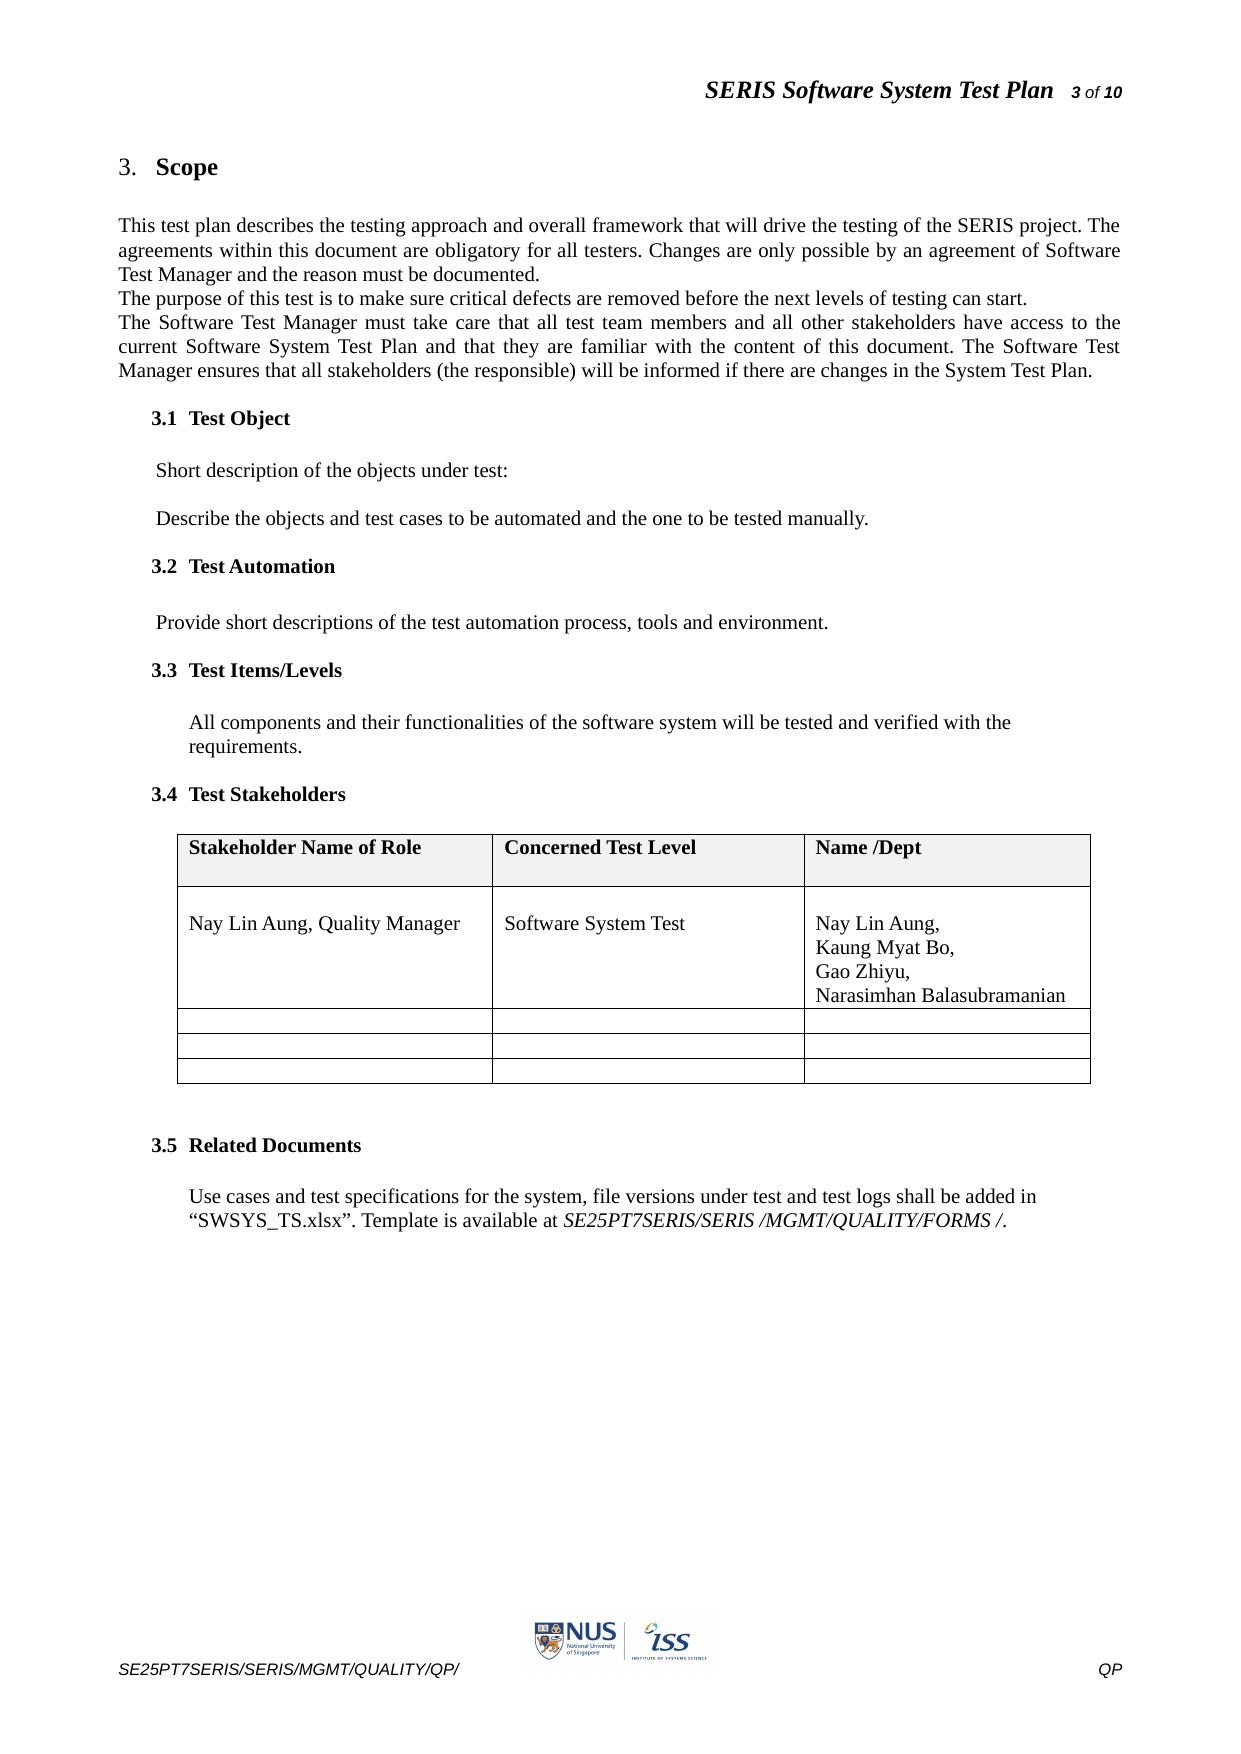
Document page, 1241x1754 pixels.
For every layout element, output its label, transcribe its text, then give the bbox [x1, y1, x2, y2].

list All components and their functionalities of the software system will be tested and verified with the requirements. [188, 710, 1122, 758]
table_header Name /Dept [805, 835, 1090, 886]
list Test Stakeholders [151, 782, 1122, 806]
table_header Stakeholder Name of Role [178, 835, 492, 886]
list Related Documents [151, 1132, 1122, 1157]
table_cell [493, 1009, 804, 1033]
table_cell [178, 1009, 492, 1033]
list Provide short descriptions of the test automation process, tools and environment. [156, 610, 1122, 634]
list Scope [118, 152, 1122, 180]
table_header Concerned Test Level [493, 835, 804, 886]
list Test Items/Levels [151, 658, 1122, 682]
list Use cases and test specifications for the system, file versions under test and test logs shall be added in “SWSYS_TS.xlsx”. Template is available at SE25PT7SERIS/SERIS /MGMT/QUALITY/FORMS /. [188, 1184, 1122, 1232]
list Test Object [151, 406, 1122, 430]
table_cell [178, 1034, 492, 1058]
table_cell Nay Lin Aung, Kaung Myat Bo, Gao Zhiyu, Narasimhan Balasubramanian [805, 887, 1090, 1007]
table_cell [805, 1034, 1090, 1058]
text This test plan describes the testing approach and overall framework that will drive the testing of the SERIS project. The agreements within this document are obligatory for all testers. Changes are only possible by an agreement of Software Test Manager and the reason must be documented. [118, 213, 1122, 286]
table_cell [493, 1034, 804, 1058]
list Short description of the objects under test: [156, 458, 1122, 482]
table_cell Nay Lin Aung, Quality Manager [178, 887, 492, 1007]
table_cell [493, 1059, 804, 1083]
list Describe the objects and test cases to be automated and the one to be tested manually. [156, 506, 1122, 530]
picture [518, 1606, 722, 1676]
table_cell [805, 1009, 1090, 1033]
list Test Automation [151, 554, 1122, 578]
text The purpose of this test is to make sure critical defects are removed before the next levels of testing can start. [118, 286, 1122, 310]
table_cell Software System Test [493, 887, 804, 1007]
table_cell [178, 1059, 492, 1083]
table_cell [805, 1059, 1090, 1083]
text The Software Test Manager must take care that all test team members and all other stakeholders have access to the current Software System Test Plan and that they are familiar with the content of this document. The Software Test Manager ensures that all stakeholders (the responsible) will be informed if there are changes in the System Test Plan. [118, 310, 1122, 382]
